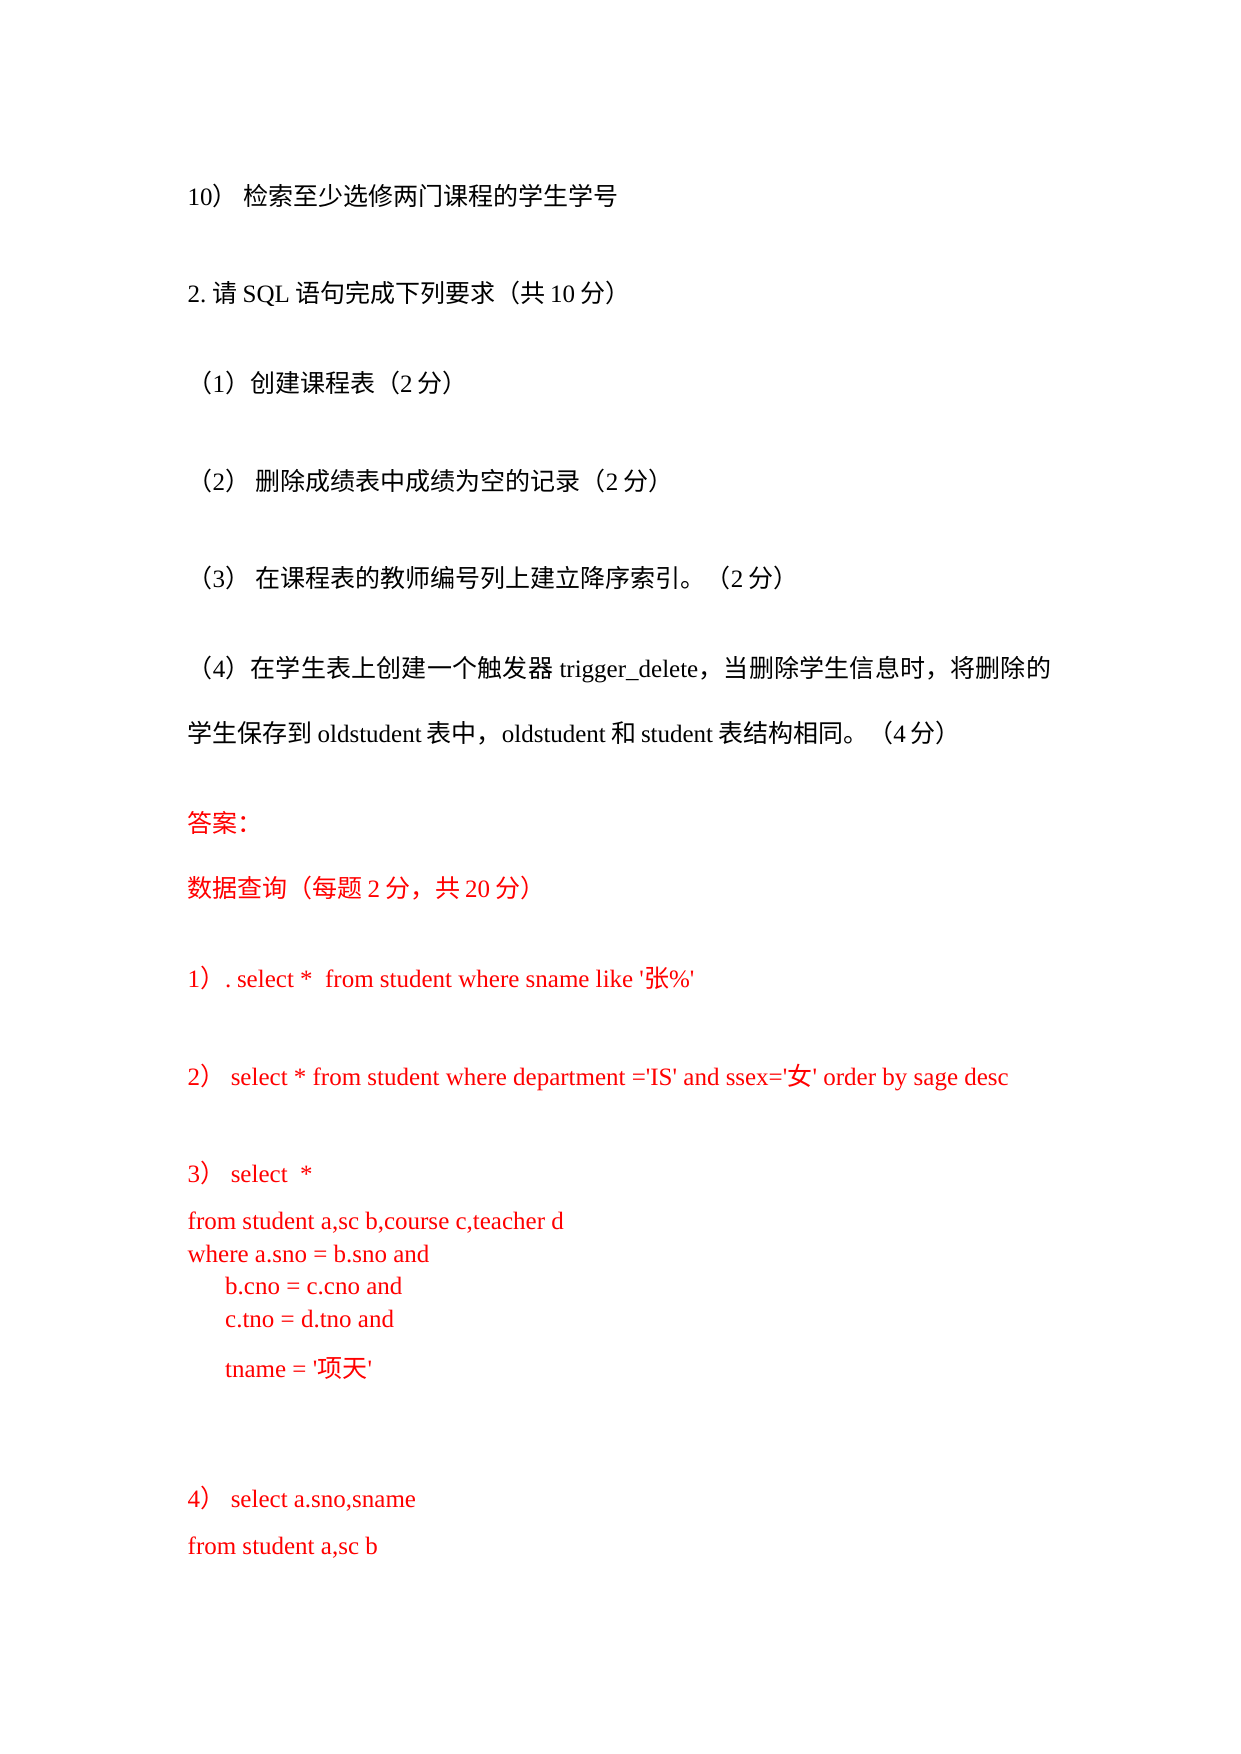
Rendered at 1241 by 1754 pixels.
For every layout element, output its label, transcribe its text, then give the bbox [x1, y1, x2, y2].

text 2） select * from student where department ='IS' and ssex='女' order by sage desc [187, 1042, 1053, 1107]
text （4）在学生表上创建一个触发器trigger_delete，当删除学生信息时，将删除的学生保存到oldstudent表中，oldstudent和student表结构相同。（4分） [187, 634, 1053, 764]
text 4） select a.sno,sname [187, 1464, 1053, 1529]
text （3） 在课程表的教师编号列上建立降序索引。（2分） [187, 544, 1053, 609]
text 数据查询（每题2分，共20分） [187, 854, 1053, 919]
text from student a,sc b [187, 1529, 1053, 1562]
text 2. 请SQL语句完成下列要求（共10分） [187, 259, 1053, 324]
list 检索至少选修两门课程的学生学号 [187, 162, 1053, 227]
text （1）创建课程表（2分） [187, 349, 1053, 414]
text b.cno = c.cno and [187, 1269, 1053, 1302]
text 答案： [187, 789, 1053, 854]
text c.tno = d.tno and [187, 1302, 1053, 1334]
text 1）. select * from student where sname like '张%' [187, 944, 1053, 1009]
text from student a,sc b,course c,teacher d [187, 1204, 1053, 1237]
text 3） select * [187, 1139, 1053, 1204]
text （2） 删除成绩表中成绩为空的记录（2分） [187, 447, 1053, 512]
text tname = '项天' [187, 1334, 1053, 1399]
text where a.sno = b.sno and [187, 1237, 1053, 1269]
